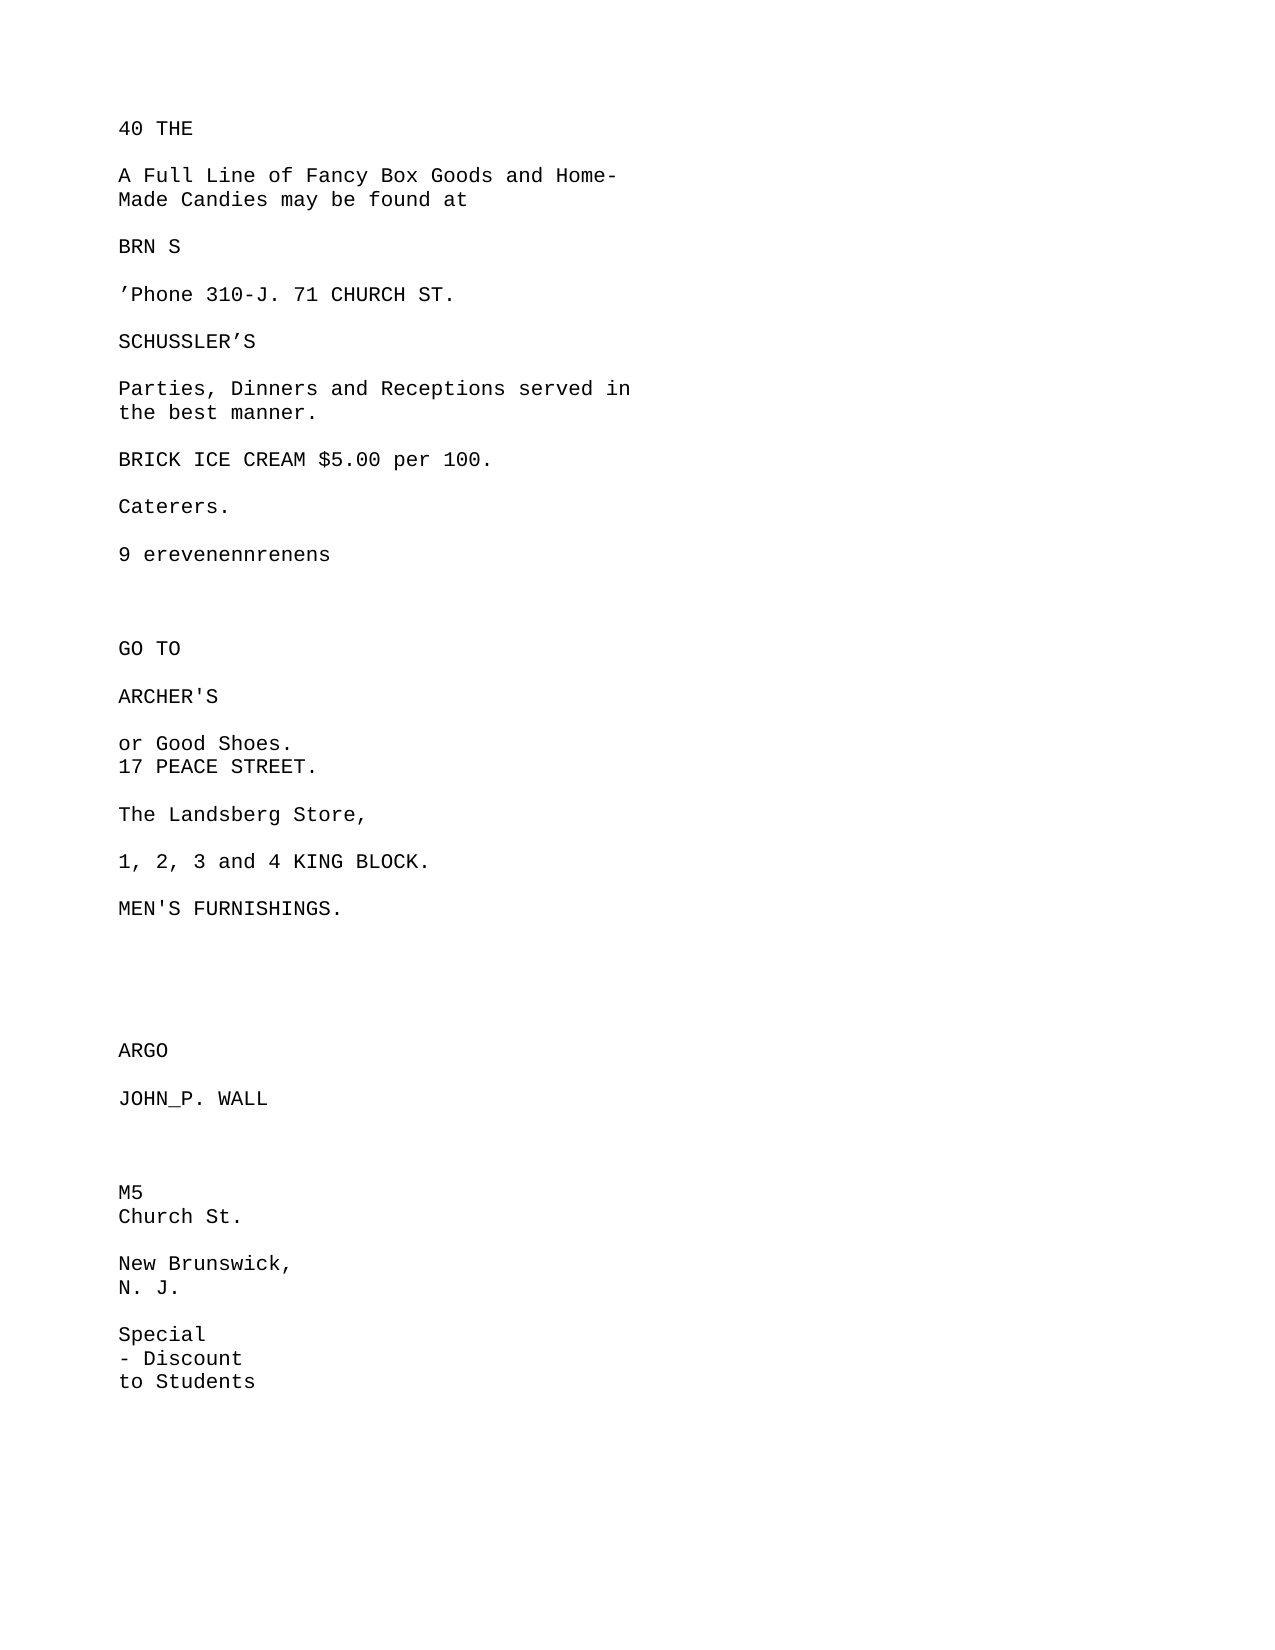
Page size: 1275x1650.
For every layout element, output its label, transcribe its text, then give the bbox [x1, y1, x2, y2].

text Church St. [118, 1206, 1157, 1229]
text SCHUSSLER’S [118, 331, 1157, 354]
text The Landsberg Store, [118, 804, 1157, 827]
text 40 THE [118, 118, 1157, 142]
text BRICK ICE CREAM $5.00 per 100. [118, 449, 1157, 473]
text Special [118, 1324, 1157, 1348]
text GO TO [118, 638, 1157, 662]
text - Discount [118, 1348, 1157, 1371]
text or Good Shoes. [118, 733, 1157, 757]
text JOHN_P. WALL [118, 1088, 1157, 1111]
text New Brunswick, [118, 1253, 1157, 1277]
text 9 erevenennrenens [118, 544, 1157, 567]
text MEN'S FURNISHINGS. [118, 898, 1157, 922]
text Caterers. [118, 496, 1157, 520]
text 17 PEACE STREET. [118, 757, 1157, 780]
text ’Phone 310-J. 71 CHURCH ST. [118, 284, 1157, 307]
text A Full Line of Fancy Box Goods and Home- [118, 165, 1157, 189]
text BRN S [118, 236, 1157, 260]
text Made Candies may be found at [118, 189, 1157, 213]
text ARCHER'S [118, 686, 1157, 709]
text the best manner. [118, 402, 1157, 426]
text ARGO [118, 1040, 1157, 1064]
text 1, 2, 3 and 4 KING BLOCK. [118, 851, 1157, 875]
text to Students [118, 1371, 1157, 1395]
text N. J. [118, 1277, 1157, 1300]
text M5 [118, 1182, 1157, 1206]
text Parties, Dinners and Receptions served in [118, 378, 1157, 402]
